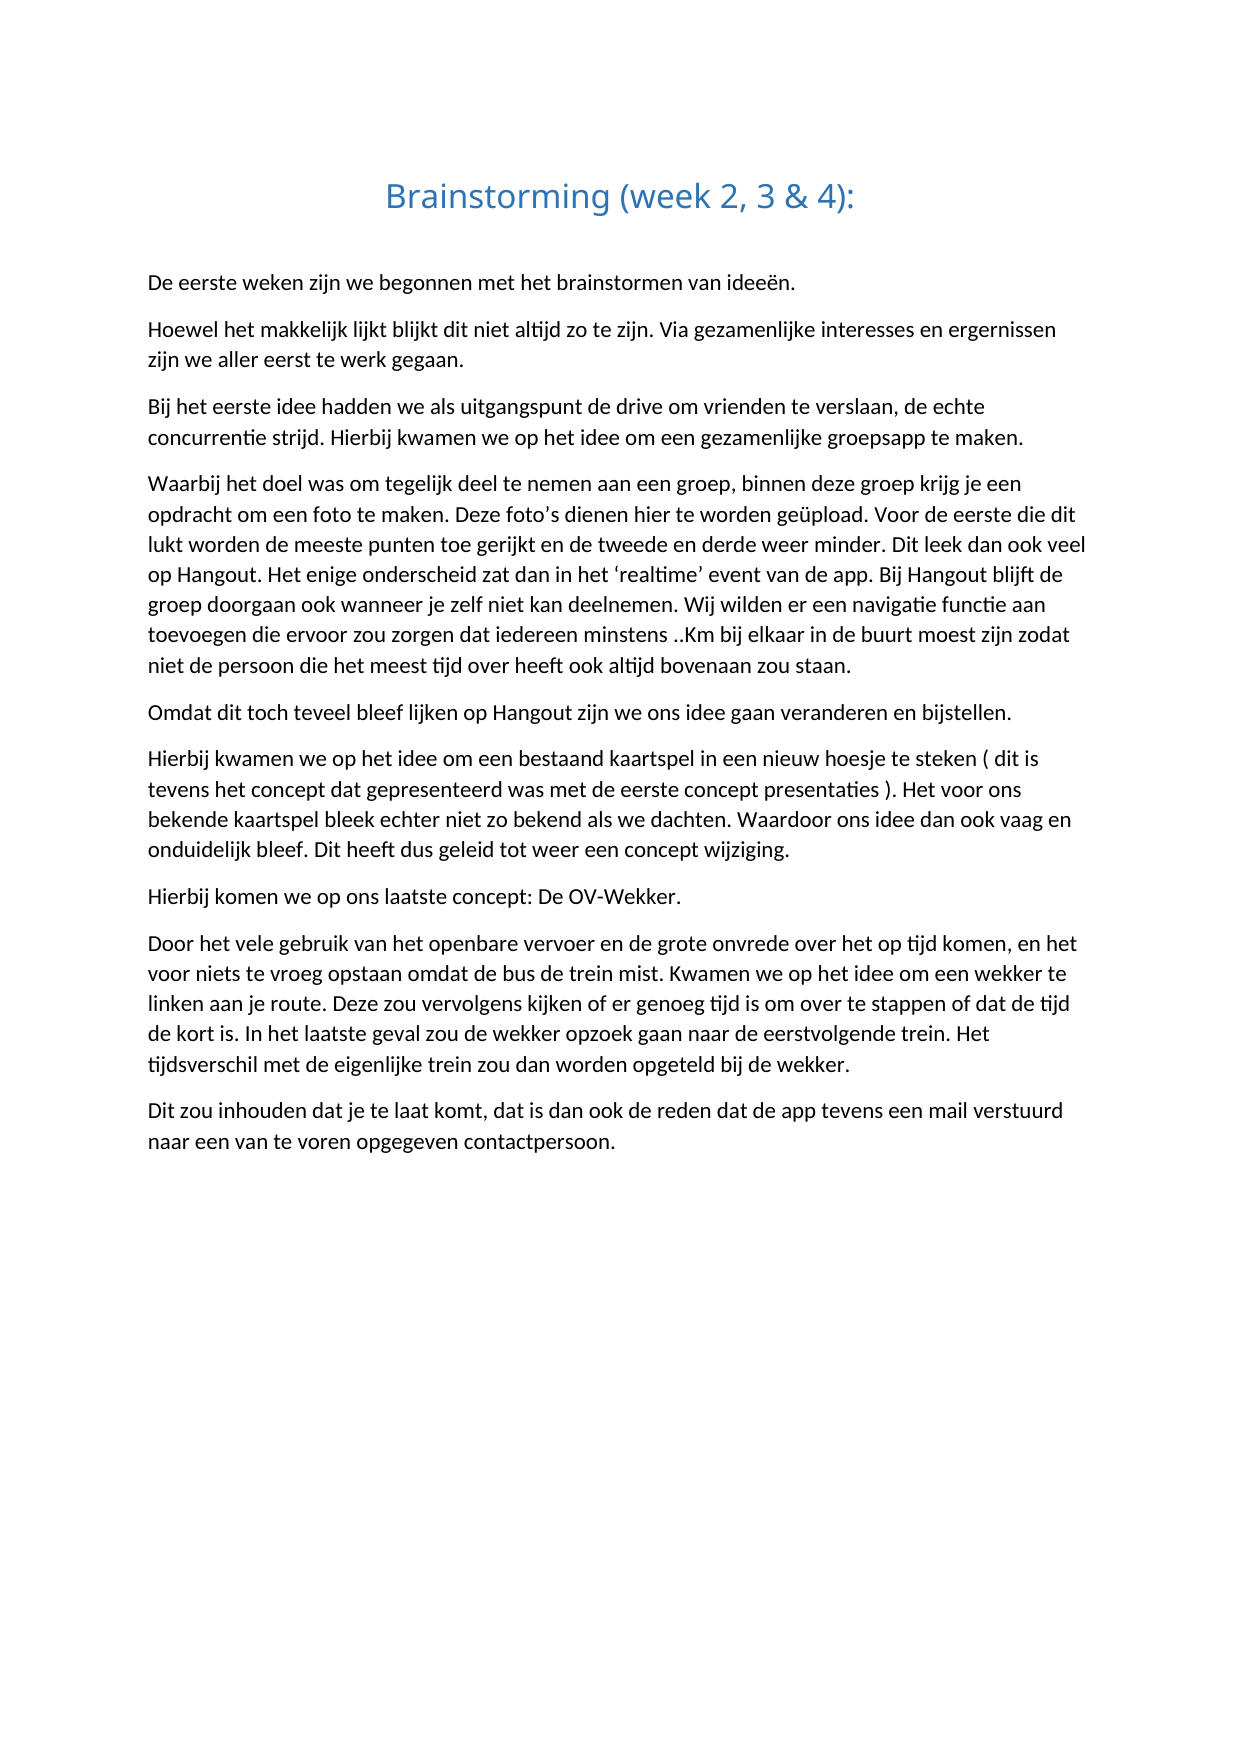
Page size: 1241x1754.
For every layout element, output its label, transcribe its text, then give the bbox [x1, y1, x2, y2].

text Bij het eerste idee hadden we als uitgangspunt de drive om vrienden te verslaan, de echte concurrentie strijd. Hierbij kwamen we op het idee om een gezamenlijke groepsapp te maken. [148, 392, 1093, 451]
text Waarbij het doel was om tegelijk deel te nemen aan een groep, binnen deze groep krijg je een opdracht om een foto te maken. Deze foto’s dienen hier te worden geüpload. Voor de eerste die dit lukt worden de meeste punten toe gerijkt en de tweede en derde weer minder. Dit leek dan ook veel op Hangout. Het enige onderscheid zat dan in het ‘realtime’ event van de app. Bij Hangout blijft de groep doorgaan ook wanneer je zelf niet kan deelnemen. Wij wilden er een navigatie functie aan toevoegen die ervoor zou zorgen dat iedereen minstens ..Km bij elkaar in de buurt moest zijn zodat niet de persoon die het meest tijd over heeft ook altijd bovenaan zou staan. [148, 469, 1093, 679]
subtitle Brainstorming (week 2, 3 & 4): [148, 173, 1093, 218]
text Hierbij komen we op ons laatste concept: De OV-Wekker. [148, 882, 1093, 910]
text De eerste weken zijn we begonnen met het brainstormen van ideeën. [148, 268, 1093, 296]
text Hierbij kwamen we op het idee om een bestaand kaartspel in een nieuw hoesje te steken ( dit is tevens het concept dat gepresenteerd was met de eerste concept presentaties ). Het voor ons bekende kaartspel bleek echter niet zo bekend als we dachten. Waardoor ons idee dan ook vaag en onduidelijk bleef. Dit heeft dus geleid tot weer een concept wijziging. [148, 744, 1093, 863]
text Hoewel het makkelijk lijkt blijkt dit niet altijd zo te zijn. Via gezamenlijke interesses en ergernissen zijn we aller eerst te werk gegaan. [148, 315, 1093, 373]
text Omdat dit toch teveel bleef lijken op Hangout zijn we ons idee gaan veranderen en bijstellen. [148, 698, 1093, 726]
text Door het vele gebruik van het openbare vervoer en de grote onvrede over het op tijd komen, en het voor niets te vroeg opstaan omdat de bus de trein mist. Kwamen we op het idee om een wekker te linken aan je route. Deze zou vervolgens kijken of er genoeg tijd is om over te stappen of dat de tijd de kort is. In het laatste geval zou de wekker opzoek gaan naar de eerstvolgende trein. Het tijdsverschil met de eigenlijke trein zou dan worden opgeteld bij de wekker. [148, 929, 1093, 1078]
text Dit zou inhouden dat je te laat komt, dat is dan ook de reden dat de app tevens een mail verstuurd naar een van te voren opgegeven contactpersoon. [148, 1097, 1093, 1155]
